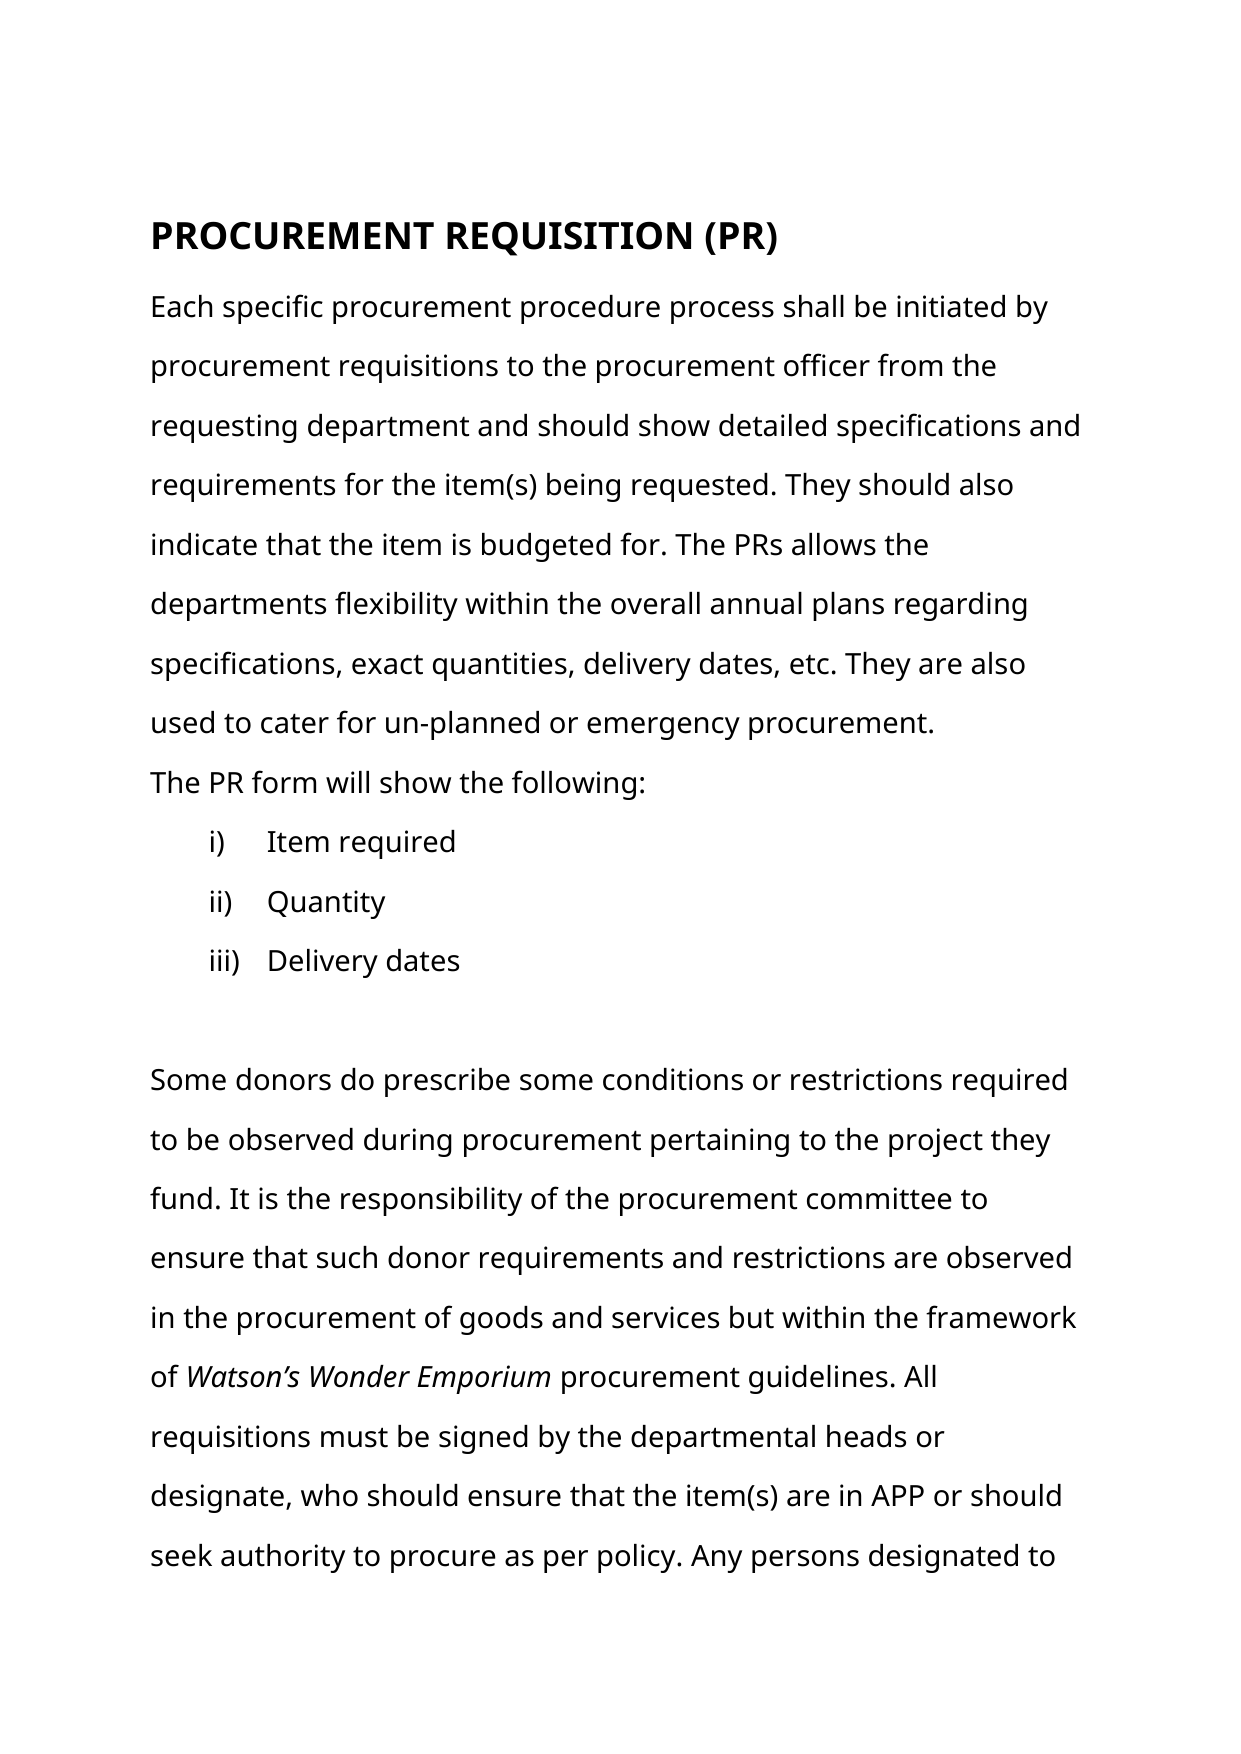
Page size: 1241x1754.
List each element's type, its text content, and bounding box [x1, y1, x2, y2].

list Quantity [208, 881, 1090, 921]
list Item required [208, 821, 1090, 861]
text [150, 1059, 1090, 1575]
text Each specific procurement procedure process shall be initiated by procurement requisitions to the procurement officer from the requesting department and should show detailed specifications and requirements for the item(s) being requested. They should also indicate that the item is budgeted for. The PRs allows the departments flexibility within the overall annual plans regarding specifications, exact quantities, delivery dates, etc. They are also used to cater for un-planned or emergency procurement. [150, 286, 1090, 742]
text PROCUREMENT REQUISITION (PR) [150, 209, 1090, 261]
list Delivery dates [208, 940, 1090, 980]
text The PR form will show the following: [150, 762, 1090, 802]
